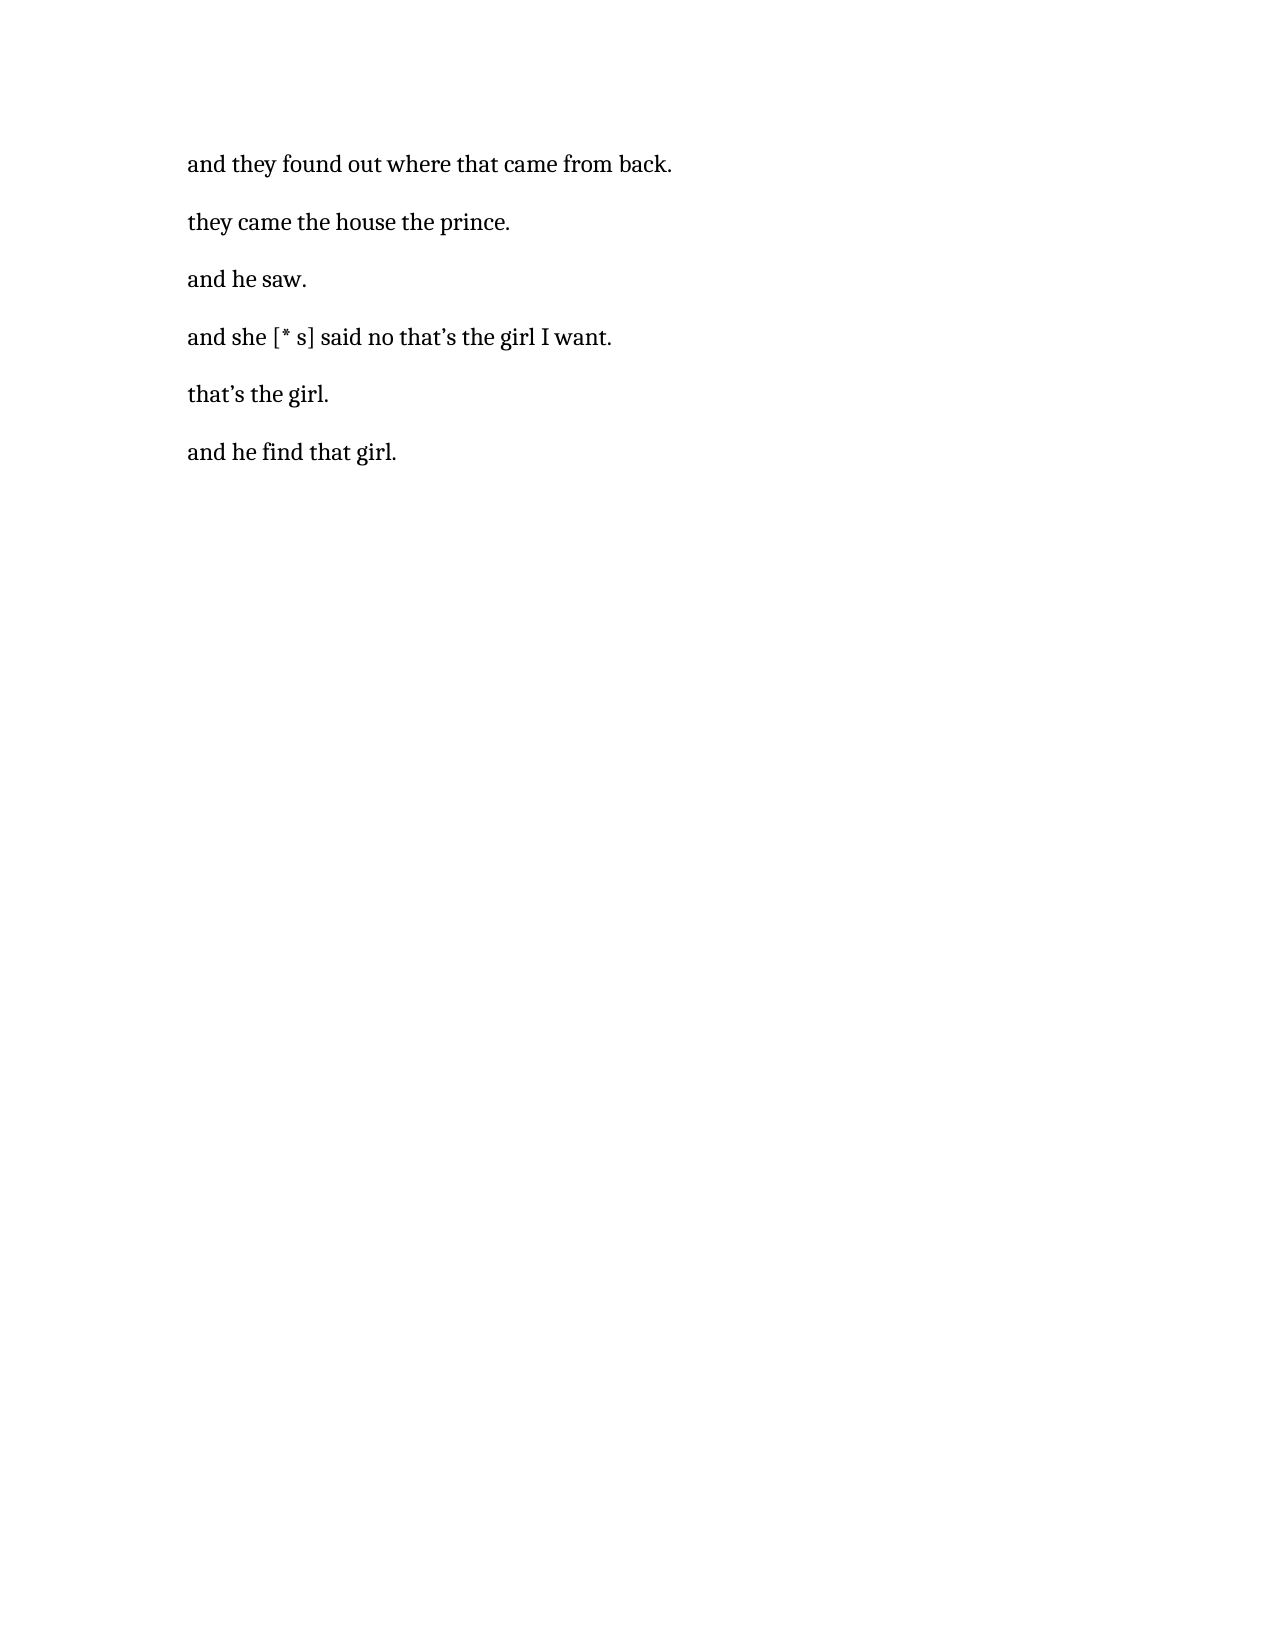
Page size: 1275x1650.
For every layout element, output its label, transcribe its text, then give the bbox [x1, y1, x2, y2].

text that’s the girl. [187, 380, 1087, 409]
text and they found out where that came from back. [187, 150, 1087, 179]
text and he find that girl. [187, 437, 1087, 466]
text and he saw. [187, 265, 1087, 294]
text they came the house the prince. [187, 207, 1087, 236]
text and she [* s] said no that’s the girl I want. [187, 322, 1087, 351]
